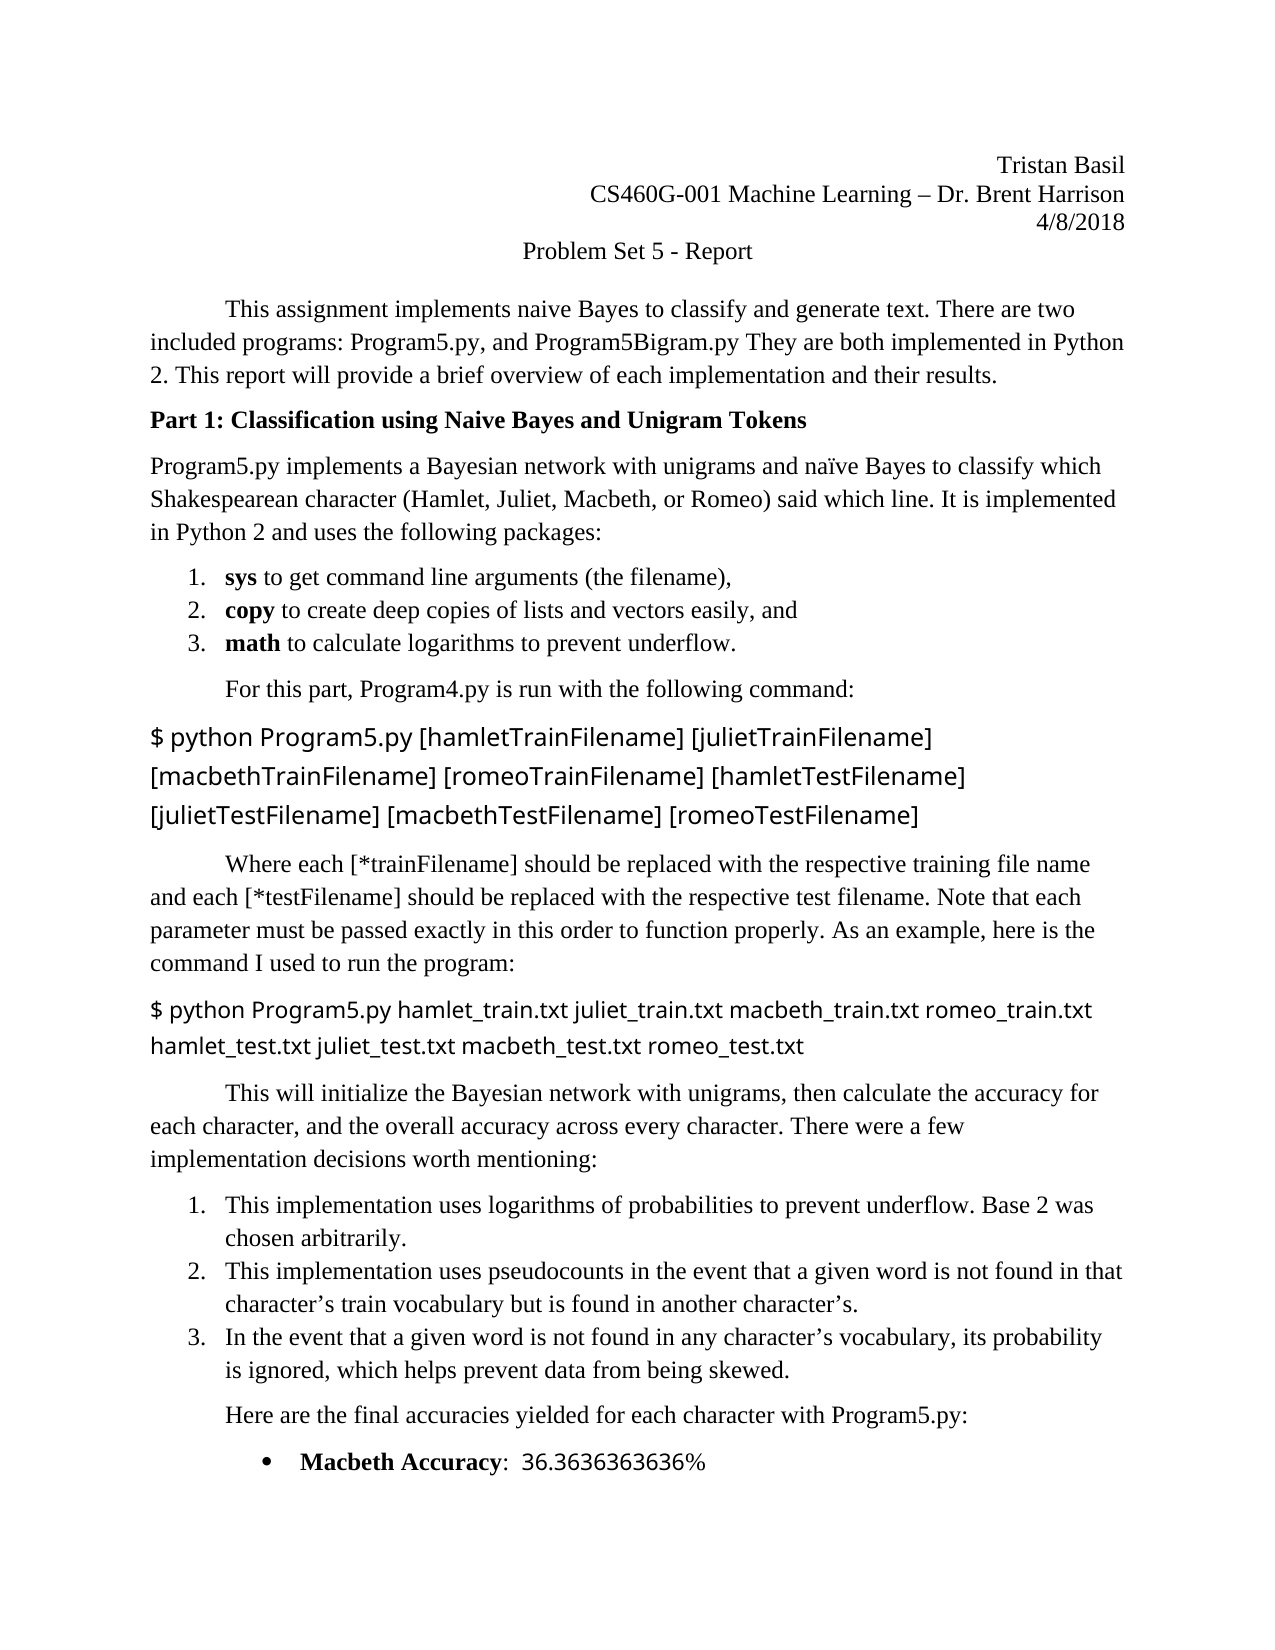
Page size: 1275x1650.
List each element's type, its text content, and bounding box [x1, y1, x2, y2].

text For this part, Program4.py is run with the following command: [150, 674, 1125, 703]
text $ python Program5.py [hamletTrainFilename] [julietTrainFilename] [macbethTrainFilename] [romeoTrainFilename] [hamletTestFilename] [julietTestFilename] [macbethTestFilename] [romeoTestFilename] [150, 719, 1125, 832]
list Macbeth Accuracy: 36.3636363636% [262, 1446, 1125, 1477]
text Here are the final accuracies yielded for each character with Program5.py: [150, 1401, 1125, 1429]
text 4/8/2018 [150, 207, 1125, 236]
text Where each [*trainFilename] should be replaced with the respective training file name and each [*testFilename] should be replaced with the respective test filename. Note that each parameter must be passed exactly in this order to function properly. As an example, here is the command I used to run the program: [150, 849, 1125, 977]
text Program5.py implements a Bayesian network with unigrams and naïve Bayes to classify which Shakespearean character (Hamlet, Juliet, Macbeth, or Romeo) said which line. It is implemented in Python 2 and uses the following packages: [150, 451, 1125, 546]
text CS460G-001 Machine Learning – Dr. Brent Harrison [150, 179, 1125, 207]
text Tristan Basil [150, 150, 1125, 179]
list copy to create deep copies of lists and vectors easily, and [187, 595, 1125, 624]
text Part 1: Classification using Naive Bayes and Unigram Tokens [150, 405, 1125, 434]
list math to calculate logarithms to prevent underflow. [187, 628, 1125, 657]
list In the event that a given word is not found in any character’s vocabulary, its probability is ignored, which helps prevent data from being skewed. [187, 1322, 1125, 1384]
text This will initialize the Bayesian network with unigrams, then calculate the accuracy for each character, and the overall accuracy across every character. There were a few implementation decisions worth mentioning: [150, 1078, 1125, 1173]
text $ python Program5.py hamlet_train.txt juliet_train.txt macbeth_train.txt romeo_train.txt hamlet_test.txt juliet_test.txt macbeth_test.txt romeo_test.txt [150, 994, 1125, 1061]
text Problem Set 5 - Report [150, 236, 1125, 265]
list This implementation uses logarithms of probabilities to prevent underflow. Base 2 was chosen arbitrarily. [187, 1190, 1125, 1252]
text This assignment implements naive Bayes to classify and generate text. There are two included programs: Program5.py, and Program5Bigram.py They are both implemented in Python 2. This report will provide a brief overview of each implementation and their results. [150, 294, 1125, 388]
list This implementation uses pseudocounts in the event that a given word is not found in that character’s train vocabulary but is found in another character’s. [187, 1256, 1125, 1318]
list sys to get command line arguments (the filename), [187, 562, 1125, 591]
